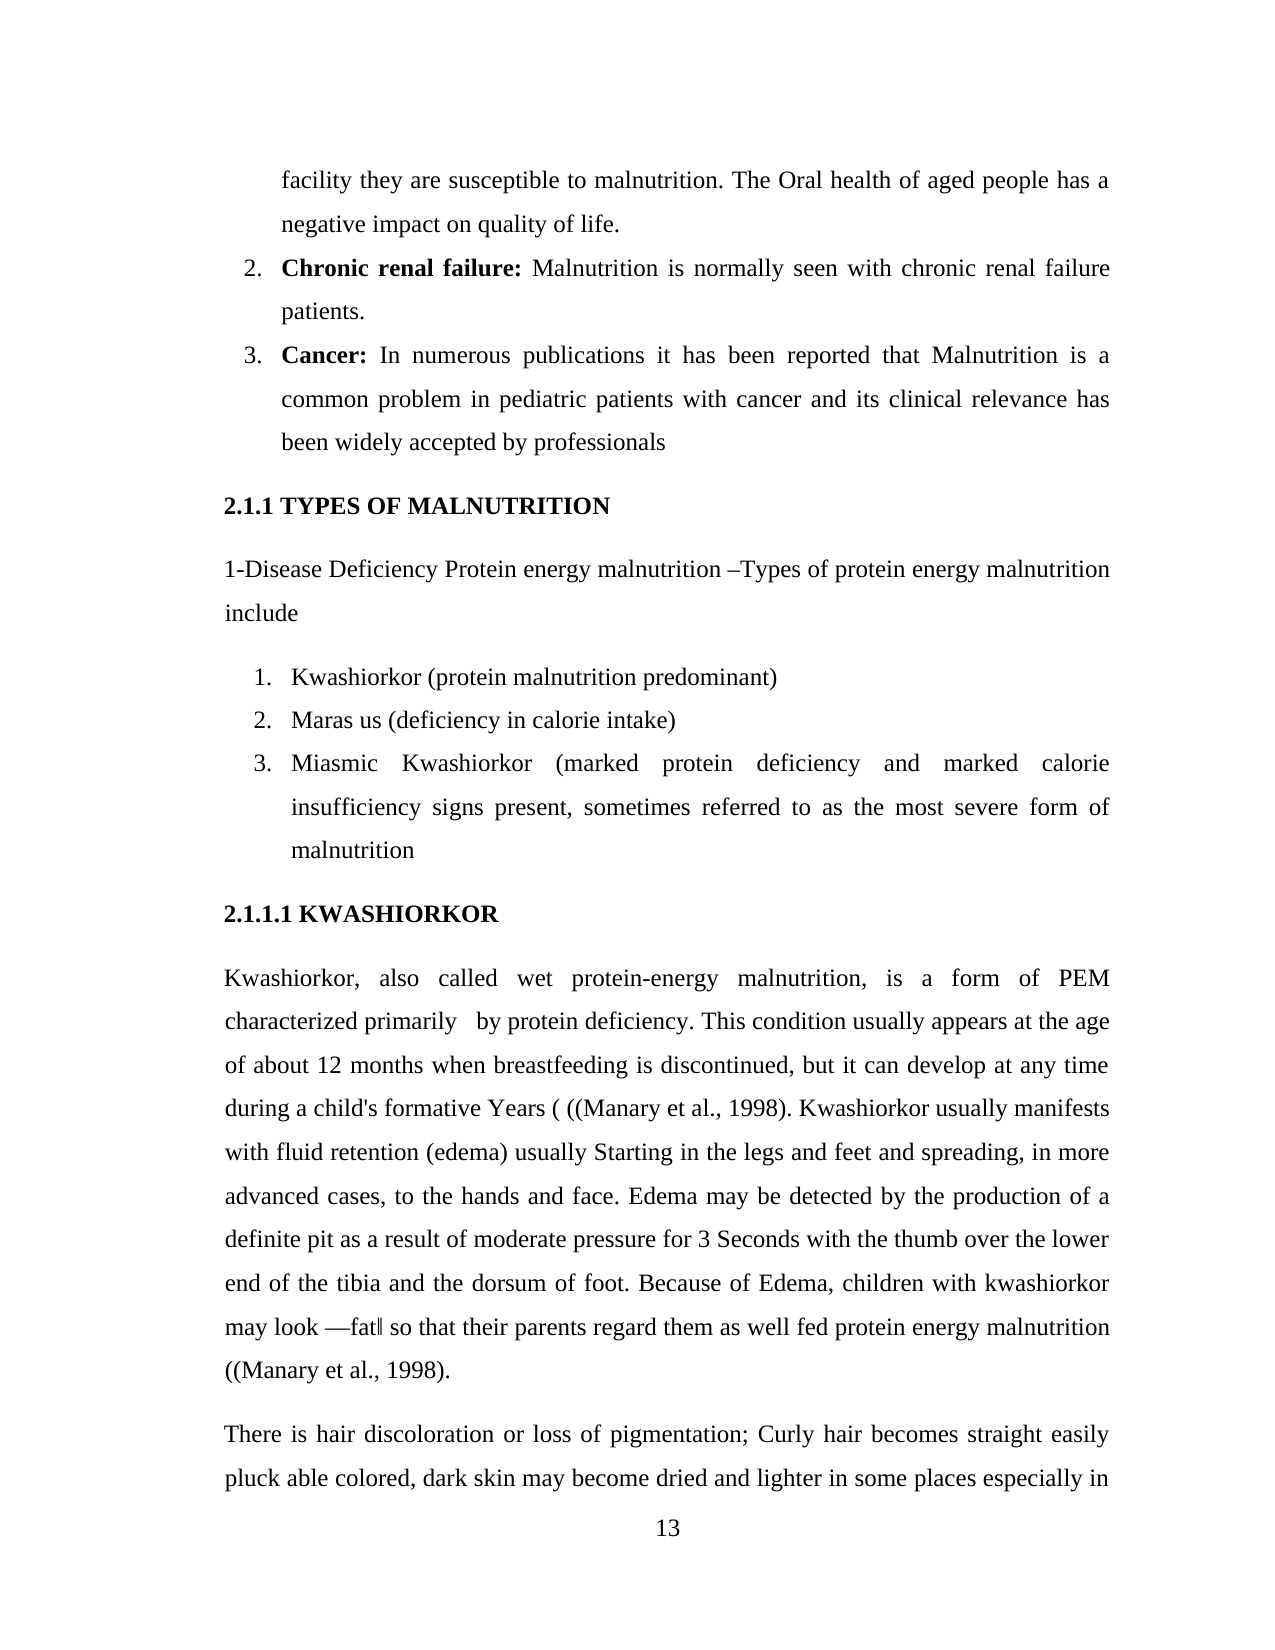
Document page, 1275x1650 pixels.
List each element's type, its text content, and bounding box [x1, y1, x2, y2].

list Chronic renal failure: Malnutrition is normally seen with chronic renal failure patients. [244, 253, 1111, 325]
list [244, 166, 1111, 238]
text Kwashiorkor, also called wet protein-energy malnutrition, is a form of PEM characterized primarily by protein deficiency. This condition usually appears at the age of about 12 months when breastfeeding is discontinued, but it can develop at any time during a child's formative Years ( ((Manary et al., 1998). Kwashiorkor usually manifests with fluid retention (edema) usually Starting in the legs and feet and spreading, in more advanced cases, to the hands and face. Edema may be detected by the production of a definite pit as a result of moderate pressure for 3 Seconds with the thumb over the lower end of the tibia and the dorsum of foot. Because of Edema, children with kwashiorkor may look ―fat‖ so that their parents regard them as well fed protein energy malnutrition ((Manary et al., 1998). [223, 963, 1111, 1384]
subtitle 2.1.1.1 KWASHIORKOR [223, 899, 1111, 928]
list Miasmic Kwashiorkor (marked protein deficiency and marked calorie insufficiency signs present, sometimes referred to as the most severe form of malnutrition [253, 748, 1111, 864]
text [223, 1419, 1111, 1491]
subtitle 2.1.1 TYPES OF MALNUTRITION [223, 491, 1111, 520]
list Cancer: In numerous publications it has been reported that Malnutrition is a common problem in pediatric patients with cancer and its clinical relevance has been widely accepted by professionals [244, 340, 1111, 456]
list Kwashiorkor (protein malnutrition predominant) [253, 662, 1111, 691]
list Maras us (deficiency in calorie intake) [253, 705, 1111, 734]
text 1-Disease Deficiency Protein energy malnutrition –Types of protein energy malnutrition include [223, 554, 1111, 627]
